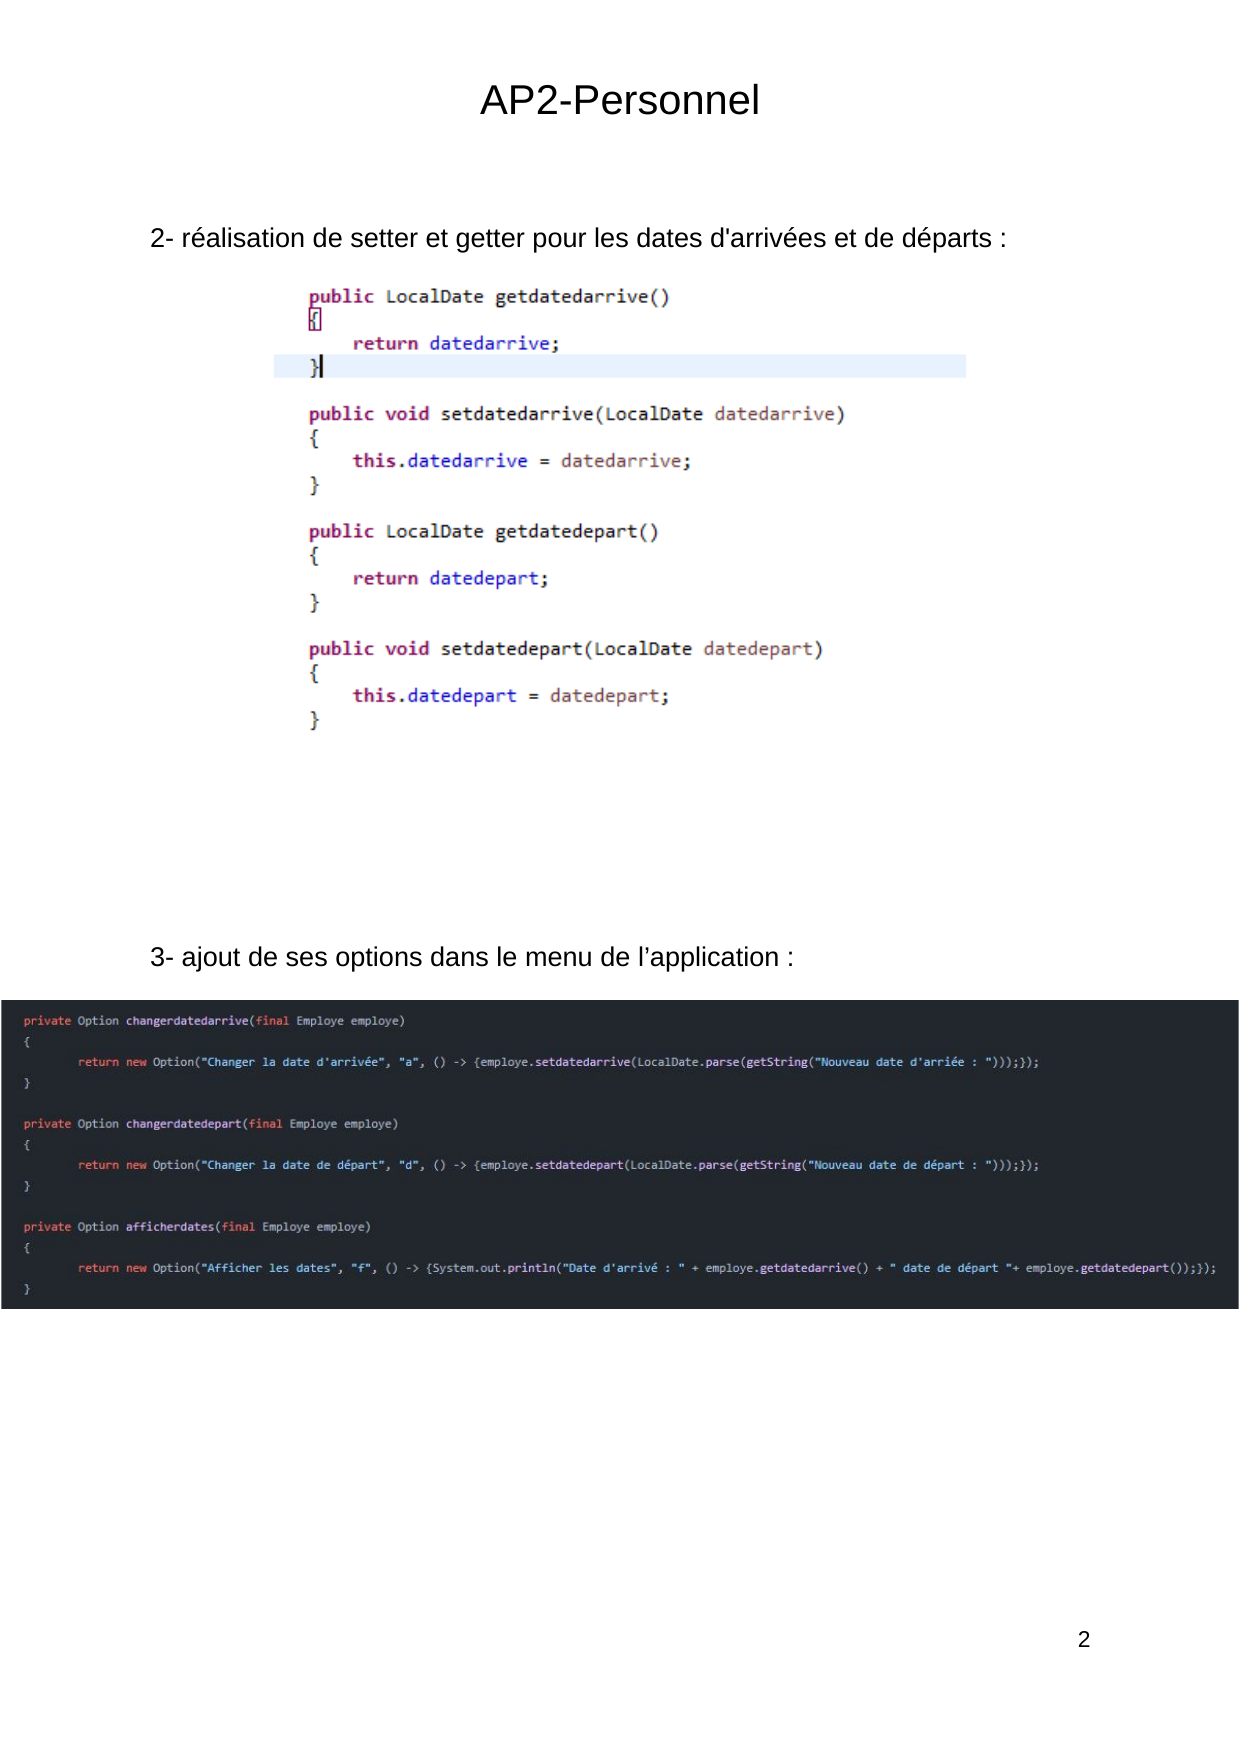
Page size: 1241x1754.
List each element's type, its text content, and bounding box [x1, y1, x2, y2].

picture [273, 281, 967, 746]
text 3- ajout de ses options dans le menu de l’application : [150, 941, 1090, 972]
text 2- réalisation de setter et getter pour les dates d'arrivées et de départs : [150, 222, 1090, 253]
picture [1, 1000, 1239, 1309]
